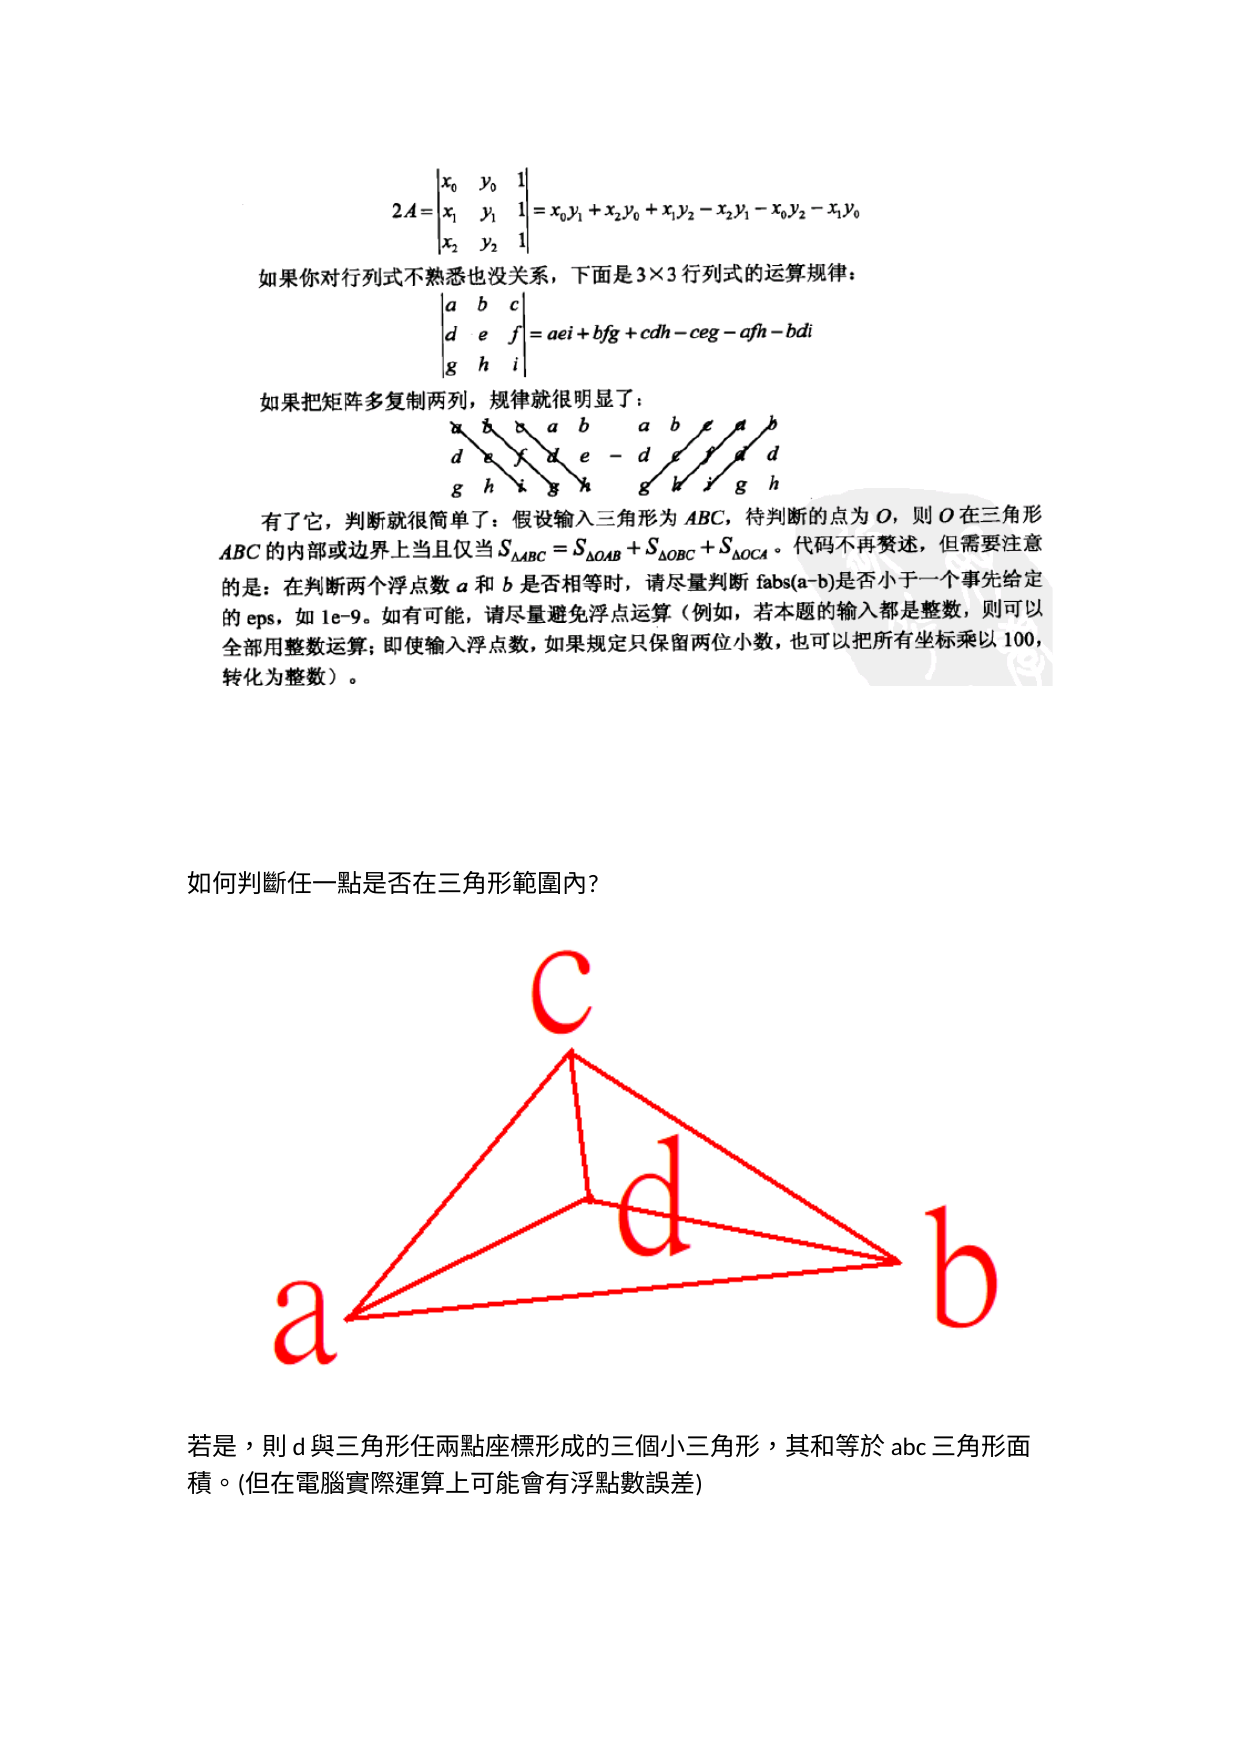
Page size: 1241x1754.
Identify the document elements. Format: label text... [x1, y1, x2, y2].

picture [187, 900, 1053, 1401]
picture [187, 164, 1053, 686]
text 若是，則d與三角形任兩點座標形成的三個小三角形，其和等於abc三角形面積。(但在電腦實際運算上可能會有浮點數誤差) [187, 1426, 1053, 1501]
text 如何判斷任一點是否在三角形範圍內? [187, 863, 1053, 900]
